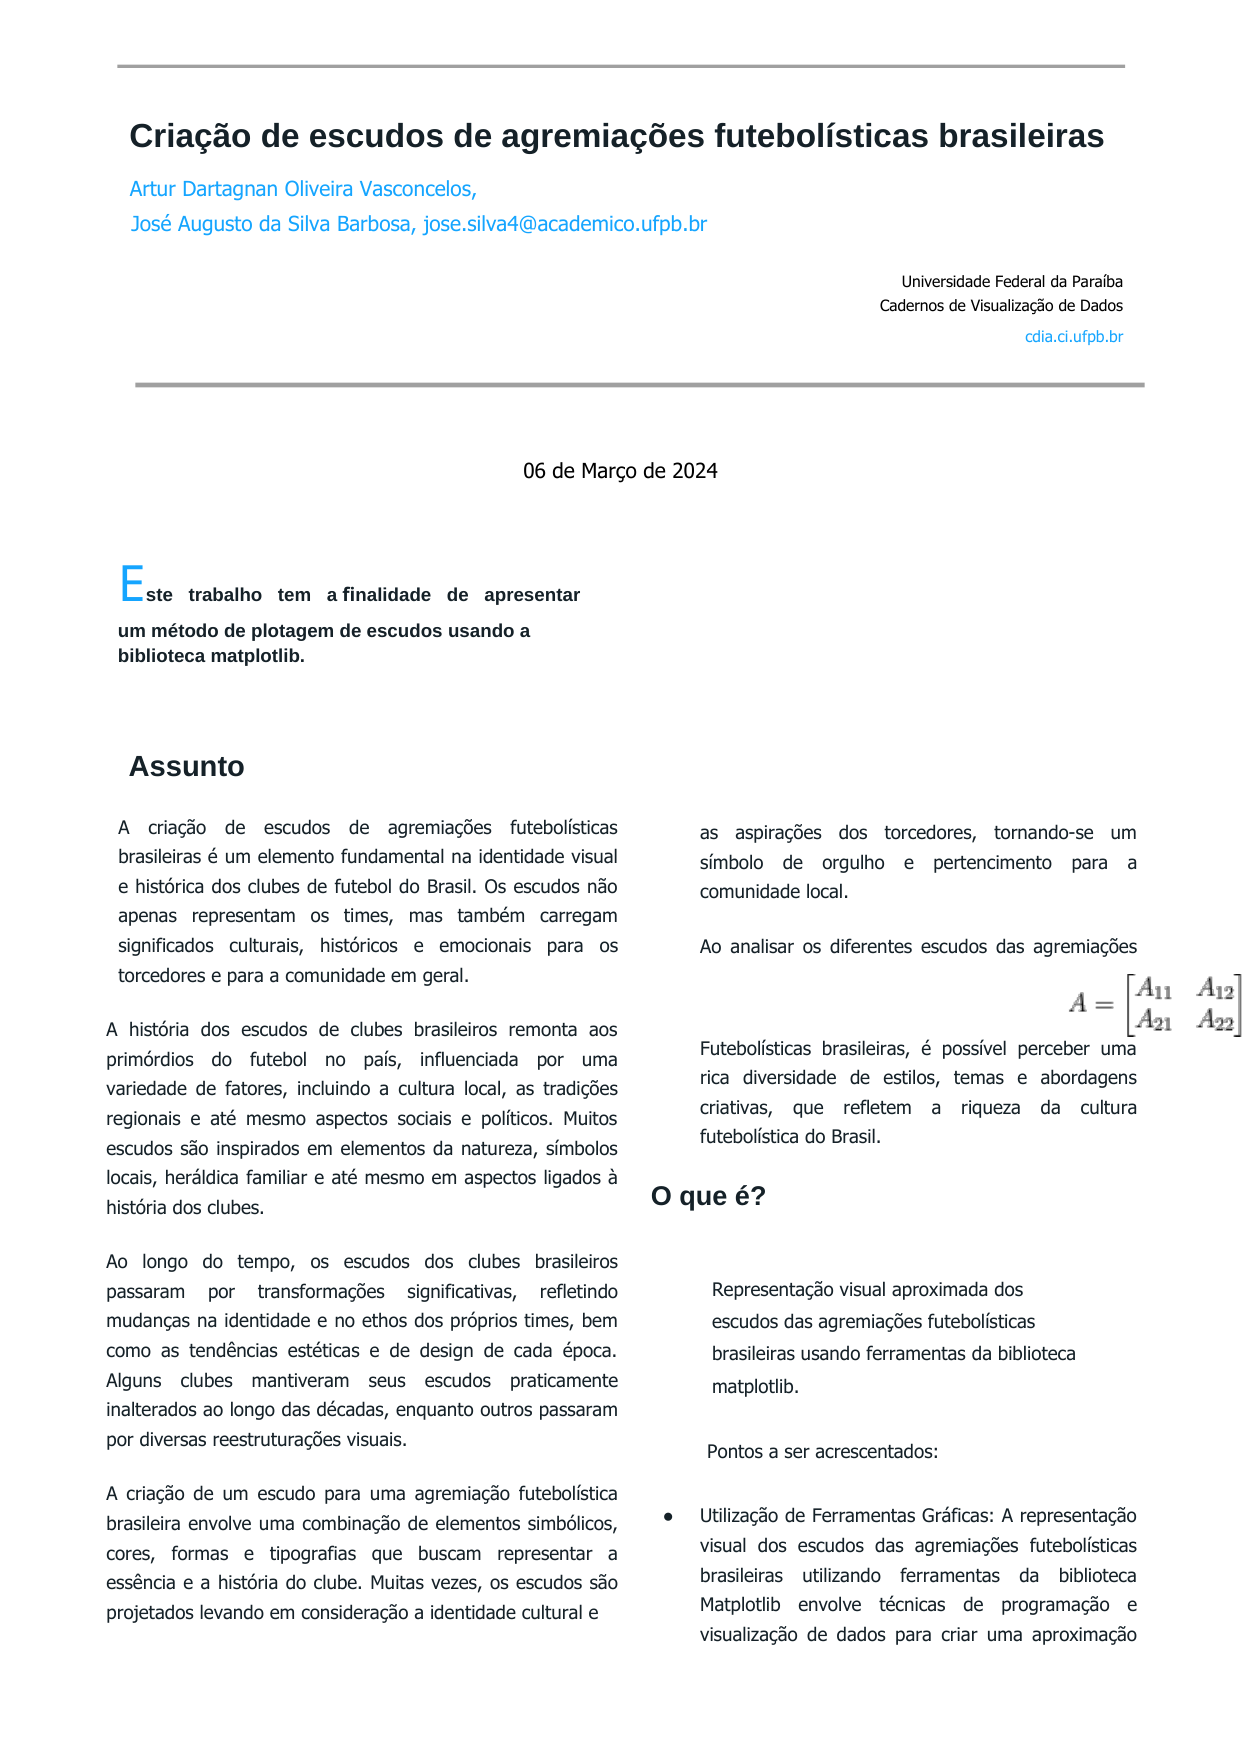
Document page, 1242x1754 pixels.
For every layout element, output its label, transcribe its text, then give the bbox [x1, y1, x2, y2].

subtitle José Augusto da Silva Barbosa, jose.silva4@academico.ufpb.br [118, 211, 1137, 236]
text A história dos escudos de clubes brasileiros remonta aos primórdios do futebol no país, influenciada por uma variedade de fatores, incluindo a cultura local, as tradições regionais e até mesmo aspectos sociais e políticos. Muitos escudos são inspirados em elementos da natureza, símbolos locais, heráldica familiar e até mesmo em aspectos ligados à história dos clubes. [106, 1018, 618, 1218]
text Universidade Federal da Paraíba Cadernos de Visualização de Dados [872, 272, 1123, 315]
text O que é? [651, 1179, 1137, 1211]
text Ao longo do tempo, os escudos dos clubes brasileiros passaram por transformações significativas, refletindo mudanças na identidade e no ethos dos próprios times, bem como as tendências estéticas e de design de cada época. Alguns clubes mantiveram seus escudos praticamente inalterados ao longo das décadas, enquanto outros passaram por diversas reestruturações visuais. [106, 1250, 618, 1450]
subtitle 06 de Março de 2024 [516, 458, 725, 483]
subtitle Artur Dartagnan Oliveira Vasconcelos, [118, 175, 1137, 200]
text A criação de um escudo para uma agremiação futebolística brasileira envolve uma combinação de elementos simbólicos, cores, formas e tipografias que buscam representar a essência e a história do clube. Muitas vezes, os escudos são projetados levando em consideração a identidade cultural e [106, 1482, 618, 1623]
text as aspirações dos torcedores, tornando-se um símbolo de orgulho e pertencimento para a comunidade local. [700, 821, 1137, 903]
text A criação de escudos de agremiações futebolísticas brasileiras é um elemento fundamental na identidade visual e histórica dos clubes de futebol do Brasil. Os escudos não apenas representam os times, mas também carregam significados culturais, históricos e emocionais para os torcedores e para a comunidade em geral. [118, 786, 618, 986]
picture [1068, 974, 1242, 1037]
text Pontos a ser acrescentados: [625, 1439, 1137, 1462]
text Este trabalho tem a finalidade de apresentar um método de plotagem de escudos usando a biblioteca matplotlib. [118, 548, 619, 666]
text Assunto [128, 749, 618, 783]
title Criação de escudos de agremiações futebolísticas brasileiras [118, 116, 1137, 155]
text Ao analisar os diferentes escudos das agremiações Futebolísticas brasileiras, é possível perceber uma rica diversidade de estilos, temas e abordagens criativas, que refletem a riqueza da cultura futebolística do Brasil. [700, 934, 1137, 1148]
text brasileiras usando ferramentas da biblioteca [712, 1342, 1137, 1365]
text Representação visual aproximada dos [712, 1277, 1137, 1300]
text escudos das agremiações futebolísticas [712, 1310, 1137, 1332]
text matplotlib. [712, 1374, 1137, 1397]
text cdia.ci.ufpb.br [106, 326, 1123, 347]
